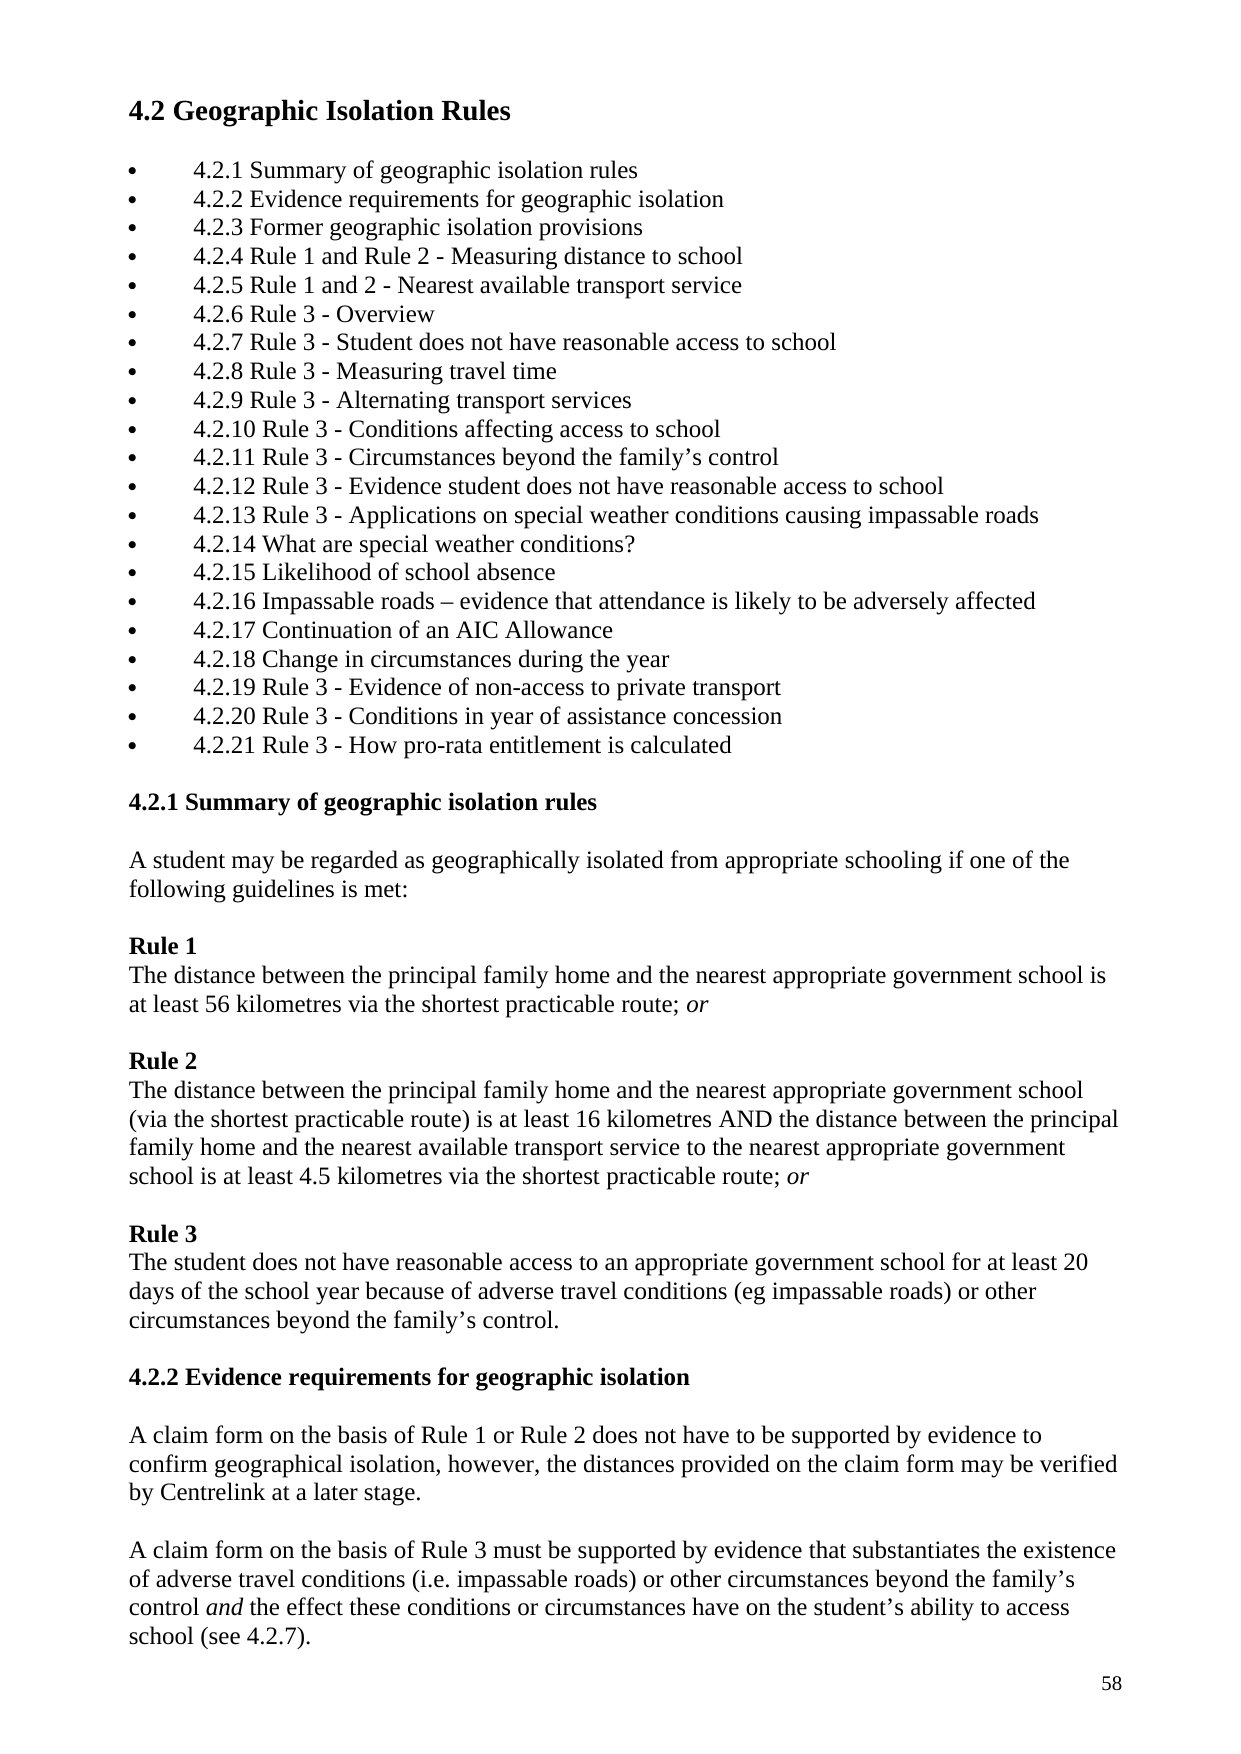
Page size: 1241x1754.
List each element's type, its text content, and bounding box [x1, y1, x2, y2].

list 4.2.16 Impassable roads – evidence that attendance is likely to be adversely affected [128, 586, 1122, 615]
text Rule 3 [128, 1219, 1122, 1247]
list 4.2.18 Change in circumstances during the year [128, 644, 1122, 672]
text The distance between the principal family home and the nearest appropriate government school (via the shortest practicable route) is at least 16 kilometres AND the distance between the principal family home and the nearest available transport service to the nearest appropriate government school is at least 4.5 kilometres via the shortest practicable route; or [128, 1075, 1122, 1190]
subtitle 4.2.2 Evidence requirements for geographic isolation [128, 1362, 1122, 1391]
list 4.2.17 Continuation of an AIC Allowance [128, 615, 1122, 644]
list 4.2.4 Rule 1 and Rule 2 - Measuring distance to school [128, 241, 1122, 270]
list 4.2.13 Rule 3 - Applications on special weather conditions causing impassable roads [128, 500, 1122, 529]
list 4.2.8 Rule 3 - Measuring travel time [128, 356, 1122, 385]
list 4.2.7 Rule 3 - Student does not have reasonable access to school [128, 327, 1122, 356]
list 4.2.9 Rule 3 - Alternating transport services [128, 385, 1122, 414]
list 4.2.10 Rule 3 - Conditions affecting access to school [128, 414, 1122, 442]
text The student does not have reasonable access to an appropriate government school for at least 20 days of the school year because of adverse travel conditions (eg impassable roads) or other circumstances beyond the family’s control. [128, 1247, 1122, 1334]
list 4.2.5 Rule 1 and 2 - Nearest available transport service [128, 270, 1122, 299]
subtitle 4.2 Geographic Isolation Rules [128, 93, 1122, 126]
text A claim form on the basis of Rule 3 must be supported by evidence that substantiates the existence of adverse travel conditions (i.e. impassable roads) or other circumstances beyond the family’s control and the effect these conditions or circumstances have on the student’s ability to access school (see 4.2.7). [128, 1535, 1122, 1650]
text Rule 1 [128, 931, 1122, 960]
text The distance between the principal family home and the nearest appropriate government school is at least 56 kilometres via the shortest practicable route; or [128, 960, 1122, 1017]
list 4.2.6 Rule 3 - Overview [128, 299, 1122, 327]
list 4.2.14 What are special weather conditions? [128, 529, 1122, 557]
subtitle 4.2.1 Summary of geographic isolation rules [128, 787, 1122, 816]
list 4.2.2 Evidence requirements for geographic isolation [128, 184, 1122, 212]
list 4.2.3 Former geographic isolation provisions [128, 212, 1122, 241]
text A claim form on the basis of Rule 1 or Rule 2 does not have to be supported by evidence to confirm geographical isolation, however, the distances provided on the claim form may be verified by Centrelink at a later stage. [128, 1420, 1122, 1506]
list 4.2.20 Rule 3 - Conditions in year of assistance concession [128, 701, 1122, 730]
list 4.2.11 Rule 3 - Circumstances beyond the family’s control [128, 442, 1122, 471]
list 4.2.1 Summary of geographic isolation rules [128, 155, 1122, 184]
list 4.2.19 Rule 3 - Evidence of non-access to private transport [128, 672, 1122, 701]
text A student may be regarded as geographically isolated from appropriate schooling if one of the following guidelines is met: [128, 845, 1122, 902]
text Rule 2 [128, 1046, 1122, 1075]
list 4.2.21 Rule 3 - How pro-rata entitlement is calculated [128, 730, 1122, 759]
list 4.2.15 Likelihood of school absence [128, 557, 1122, 586]
list 4.2.12 Rule 3 - Evidence student does not have reasonable access to school [128, 471, 1122, 500]
